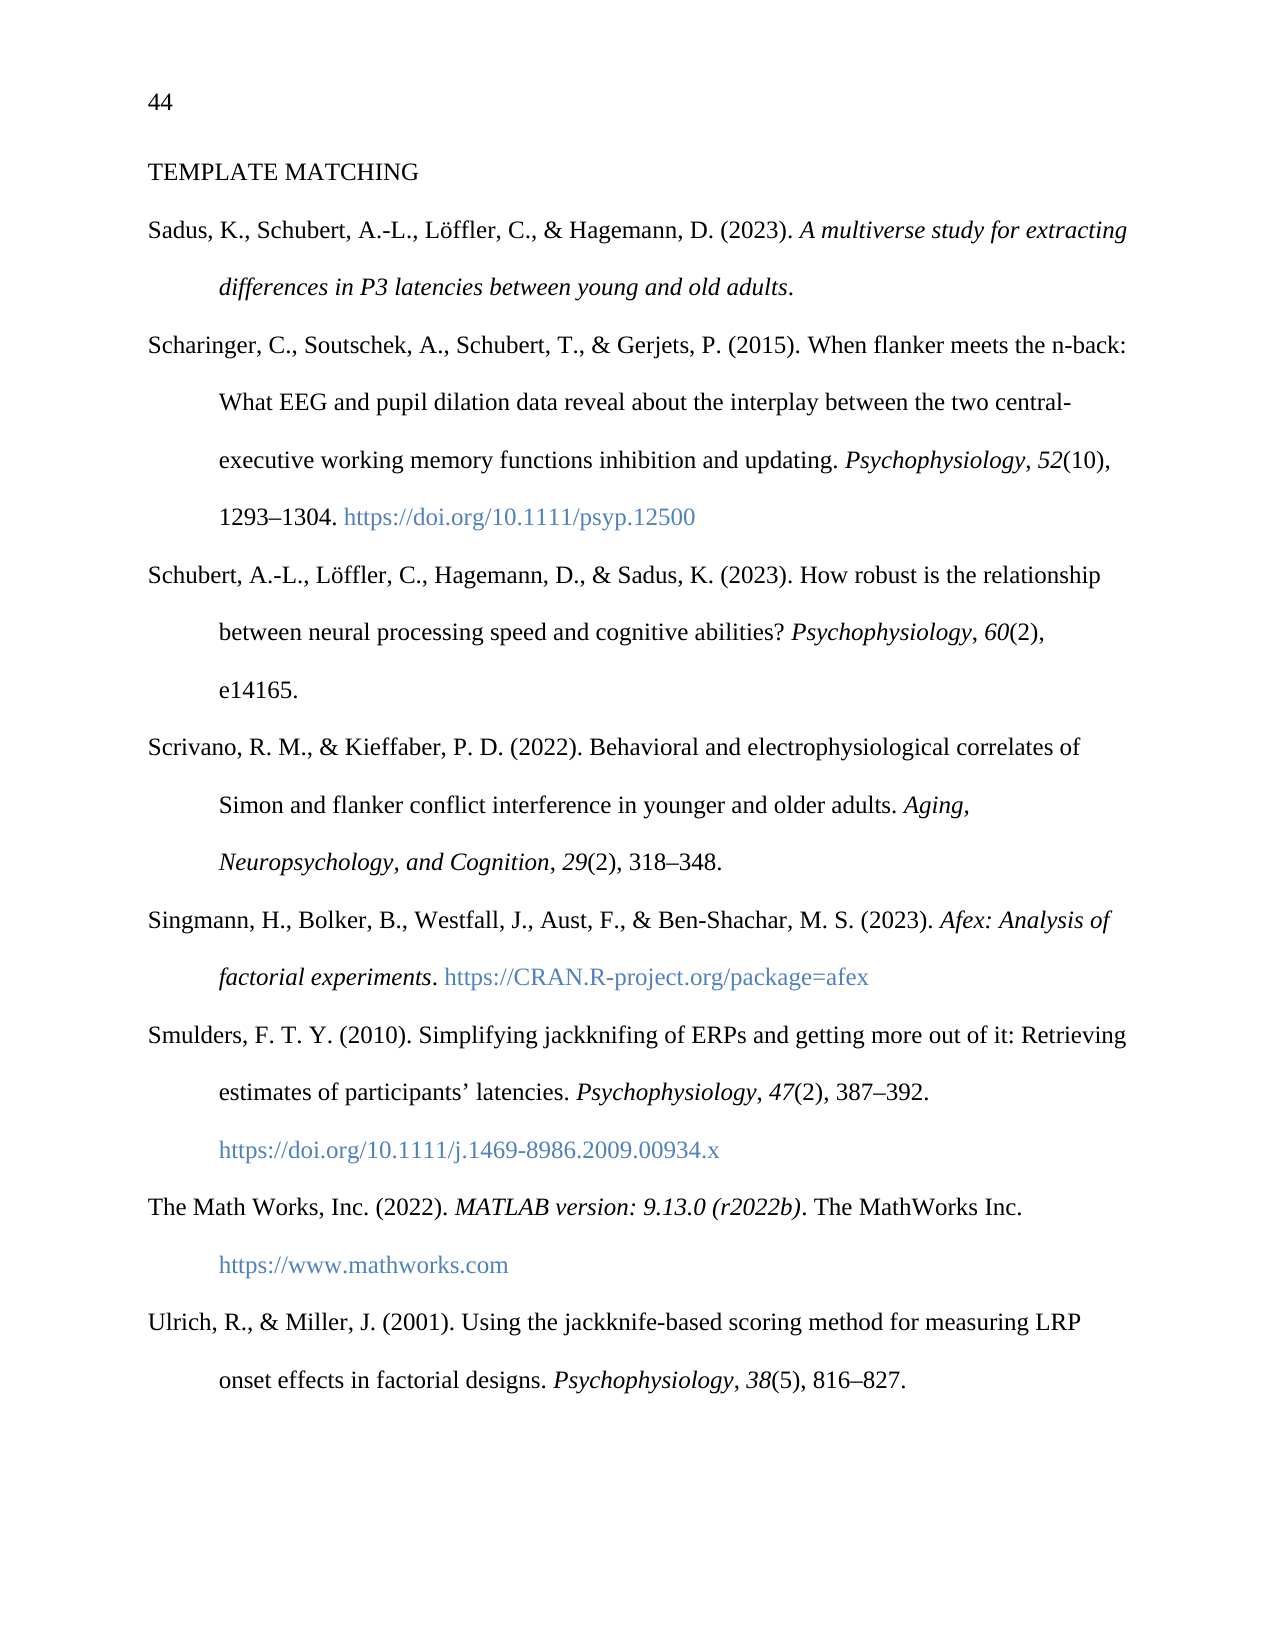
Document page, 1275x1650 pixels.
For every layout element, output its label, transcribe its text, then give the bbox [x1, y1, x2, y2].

text Ulrich, R., & Miller, J. (2001). Using the jackknife-based scoring method for measuring LRP onset effects in factorial designs. Psychophysiology, 38(5), 816–827. [148, 1307, 1127, 1394]
text Scharinger, C., Soutschek, A., Schubert, T., & Gerjets, P. (2015). When flanker meets the n-back: What EEG and pupil dilation data reveal about the interplay between the two central-executive working memory functions inhibition and updating. Psychophysiology, 52(10), 1293–1304. https://doi.org/10.1111/psyp.12500 [148, 330, 1127, 531]
text Scrivano, R. M., & Kieffaber, P. D. (2022). Behavioral and electrophysiological correlates of Simon and flanker conflict interference in younger and older adults. Aging, Neuropsychology, and Cognition, 29(2), 318–348. [148, 732, 1127, 876]
text Singmann, H., Bolker, B., Westfall, J., Aust, F., & Ben-Shachar, M. S. (2023). Afex: Analysis of factorial experiments. https://CRAN.R-project.org/package=afex [148, 905, 1127, 991]
text Smulders, F. T. Y. (2010). Simplifying jackknifing of ERPs and getting more out of it: Retrieving estimates of participants’ latencies. Psychophysiology, 47(2), 387–392. https://doi.org/10.1111/j.1469-8986.2009.00934.x [148, 1020, 1127, 1164]
text The Math Works, Inc. (2022). MATLAB version: 9.13.0 (r2022b). The MathWorks Inc. https://www.mathworks.com [148, 1192, 1127, 1279]
text Schubert, A.-L., Löffler, C., Hagemann, D., & Sadus, K. (2023). How robust is the relationship between neural processing speed and cognitive abilities? Psychophysiology, 60(2), e14165. [148, 560, 1127, 704]
text Sadus, K., Schubert, A.-L., Löffler, C., & Hagemann, D. (2023). A multiverse study for extracting differences in P3 latencies between young and old adults. [148, 215, 1127, 301]
